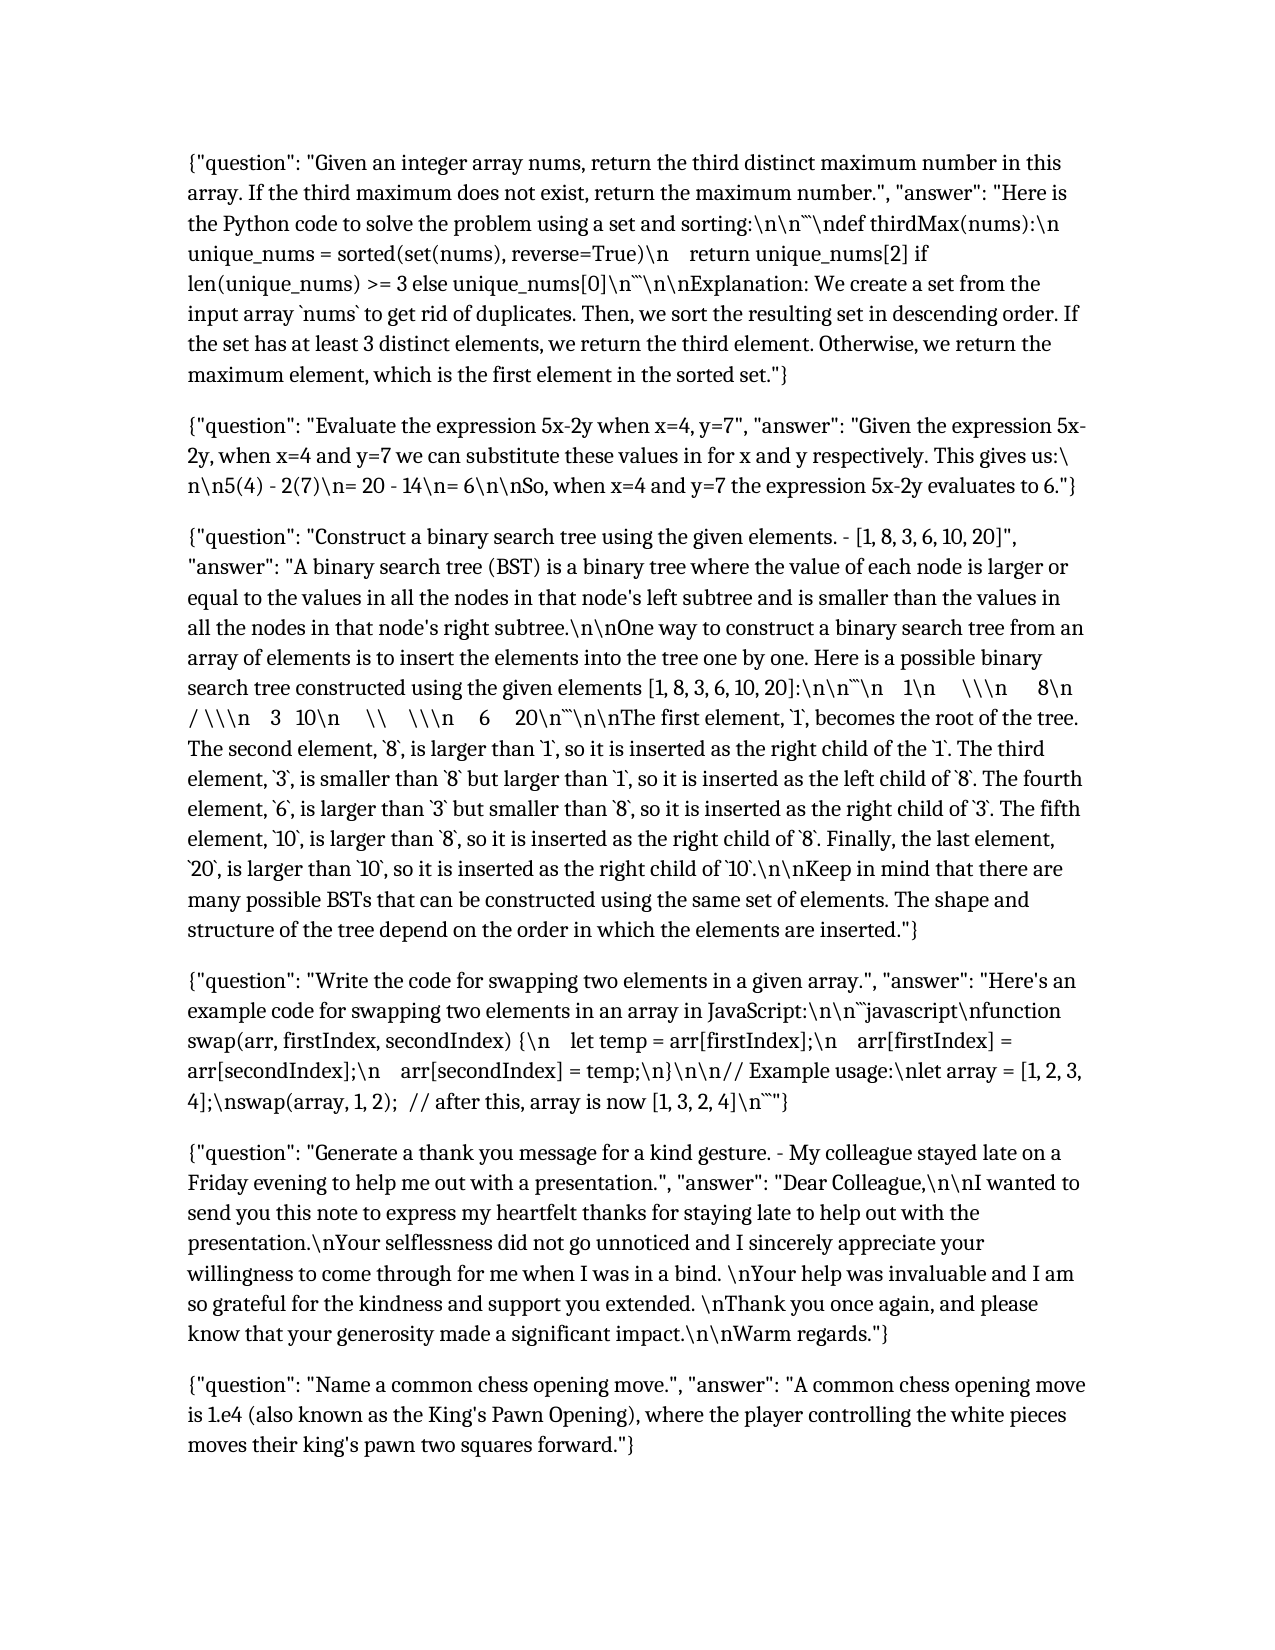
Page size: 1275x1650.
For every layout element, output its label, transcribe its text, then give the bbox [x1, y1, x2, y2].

text {"question": "Name a common chess opening move.", "answer": "A common chess opening move is 1.e4 (also known as the King's Pawn Opening), where the player controlling the white pieces moves their king's pawn two squares forward."} [187, 1372, 1087, 1459]
text {"question": "Construct a binary search tree using the given elements. - [1, 8, 3, 6, 10, 20]", "answer": "A binary search tree (BST) is a binary tree where the value of each node is larger or equal to the values in all the nodes in that node's left subtree and is smaller than the values in all the nodes in that node's right subtree.\n\nOne way to construct a binary search tree from an array of elements is to insert the elements into the tree one by one. Here is a possible binary search tree constructed using the given elements [1, 8, 3, 6, 10, 20]:\n\n```\n 1\n \\\n 8\n / \\\n 3 10\n \\ \\\n 6 20\n```\n\nThe first element, `1`, becomes the root of the tree. The second element, `8`, is larger than `1`, so it is inserted as the right child of the `1`. The third element, `3`, is smaller than `8` but larger than `1`, so it is inserted as the left child of `8`. The fourth element, `6`, is larger than `3` but smaller than `8`, so it is inserted as the right child of `3`. The fifth element, `10`, is larger than `8`, so it is inserted as the right child of `8`. Finally, the last element, `20`, is larger than `10`, so it is inserted as the right child of `10`.\n\nKeep in mind that there are many possible BSTs that can be constructed using the same set of elements. The shape and structure of the tree depend on the order in which the elements are inserted."} [187, 524, 1087, 943]
text {"question": "Write the code for swapping two elements in a given array.", "answer": "Here's an example code for swapping two elements in an array in JavaScript:\n\n```javascript\nfunction swap(arr, firstIndex, secondIndex) {\n let temp = arr[firstIndex];\n arr[firstIndex] = arr[secondIndex];\n arr[secondIndex] = temp;\n}\n\n// Example usage:\nlet array = [1, 2, 3, 4];\nswap(array, 1, 2); // after this, array is now [1, 3, 2, 4]\n```"} [187, 968, 1087, 1115]
text {"question": "Given an integer array nums, return the third distinct maximum number in this array. If the third maximum does not exist, return the maximum number.", "answer": "Here is the Python code to solve the problem using a set and sorting:\n\n```\ndef thirdMax(nums):\n unique_nums = sorted(set(nums), reverse=True)\n return unique_nums[2] if len(unique_nums) >= 3 else unique_nums[0]\n```\n\nExplanation: We create a set from the input array `nums` to get rid of duplicates. Then, we sort the resulting set in descending order. If the set has at least 3 distinct elements, we return the third element. Otherwise, we return the maximum element, which is the first element in the sorted set."} [187, 150, 1087, 388]
text {"question": "Evaluate the expression 5x-2y when x=4, y=7", "answer": "Given the expression 5x-2y, when x=4 and y=7 we can substitute these values in for x and y respectively. This gives us:\n\n5(4) - 2(7)\n= 20 - 14\n= 6\n\nSo, when x=4 and y=7 the expression 5x-2y evaluates to 6."} [187, 412, 1087, 499]
text {"question": "Generate a thank you message for a kind gesture. - My colleague stayed late on a Friday evening to help me out with a presentation.", "answer": "Dear Colleague,\n\nI wanted to send you this note to express my heartfelt thanks for staying late to help out with the presentation.\nYour selflessness did not go unnoticed and I sincerely appreciate your willingness to come through for me when I was in a bind. \nYour help was invaluable and I am so grateful for the kindness and support you extended. \nThank you once again, and please know that your generosity made a significant impact.\n\nWarm regards."} [187, 1139, 1087, 1347]
